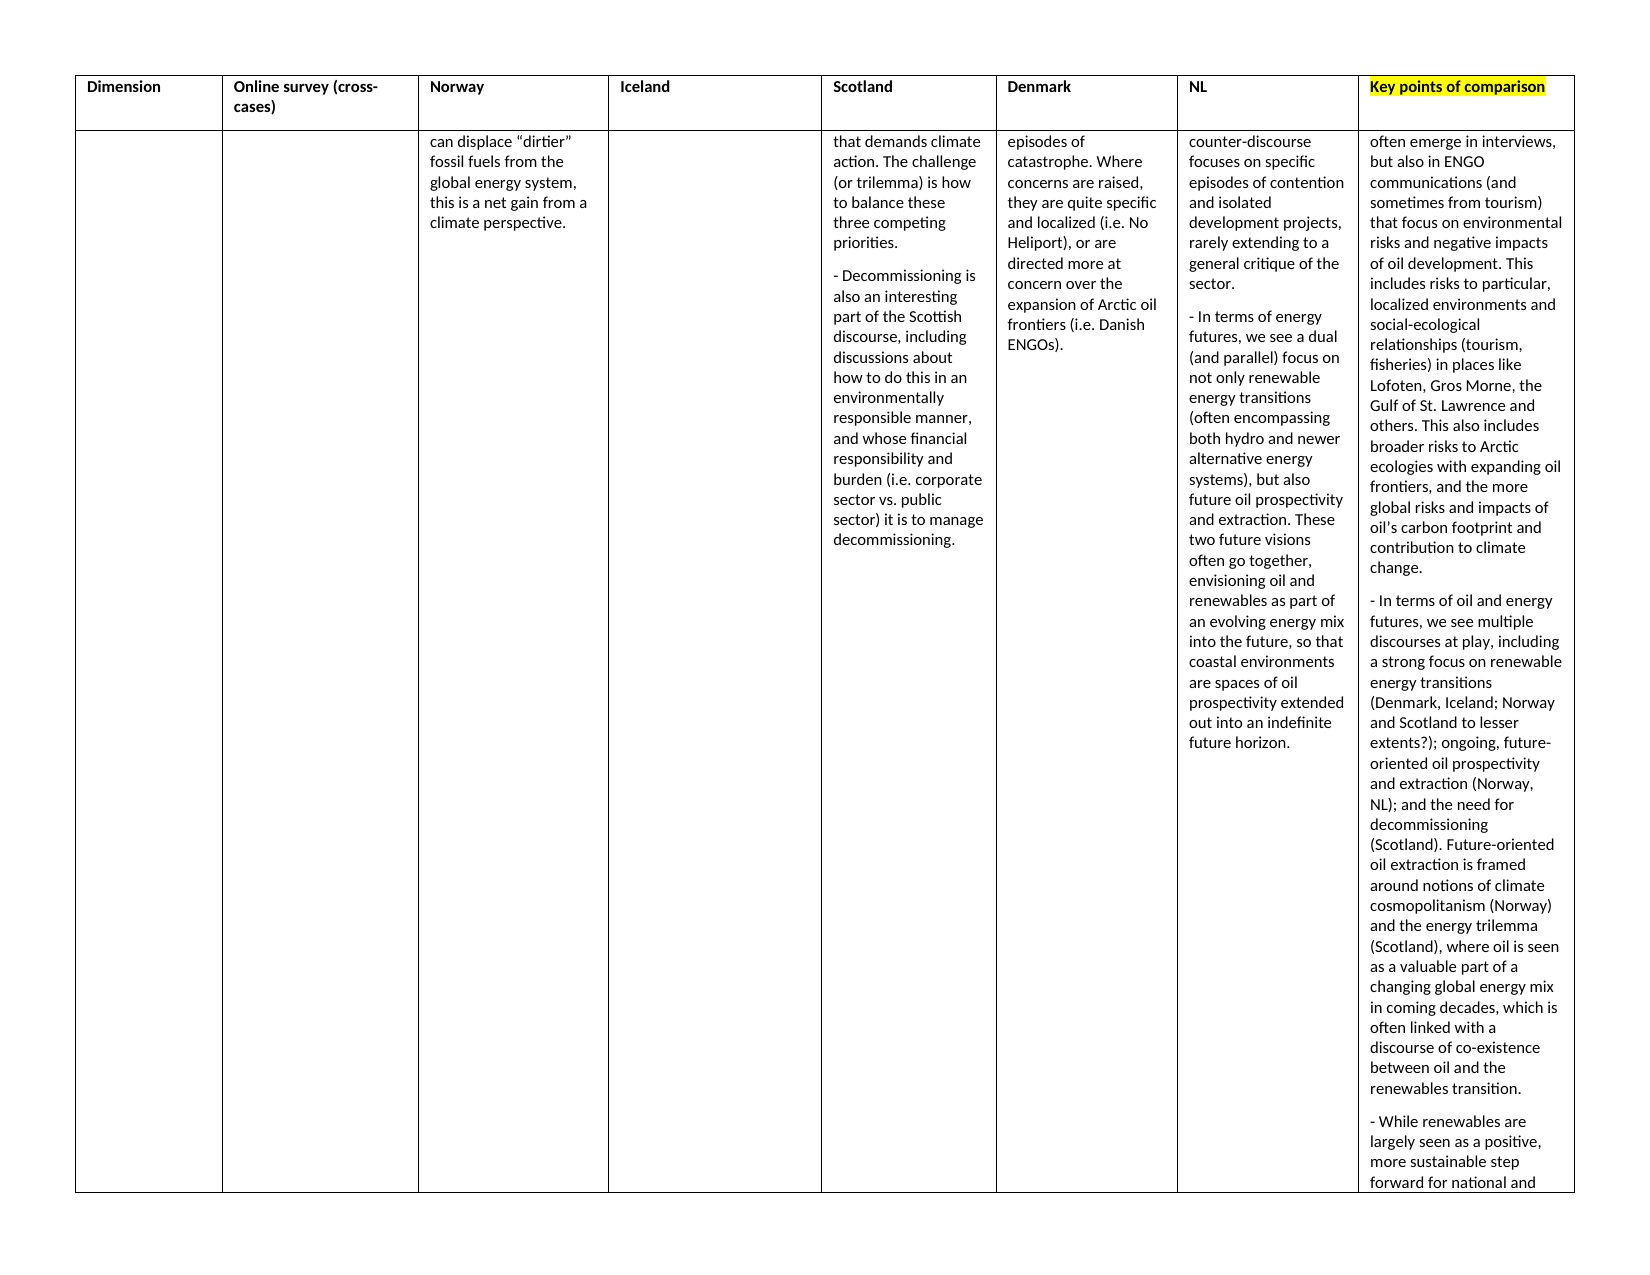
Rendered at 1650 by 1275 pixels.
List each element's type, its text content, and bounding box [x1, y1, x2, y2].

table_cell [997, 131, 1177, 1192]
table_header Denmark [997, 76, 1177, 130]
table_header Dimension [76, 76, 222, 130]
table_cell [76, 131, 222, 1192]
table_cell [419, 131, 608, 1192]
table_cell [1359, 131, 1574, 1192]
table_header NL [1178, 76, 1358, 130]
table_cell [822, 131, 996, 1192]
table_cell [223, 131, 418, 1192]
table_header Norway [419, 76, 608, 130]
table_header Key points of comparison [1359, 76, 1574, 130]
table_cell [1178, 131, 1358, 1192]
table_header Online survey (cross-cases) [223, 76, 418, 130]
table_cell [609, 131, 821, 1192]
table_header Scotland [822, 76, 996, 130]
table_header Iceland [609, 76, 821, 130]
